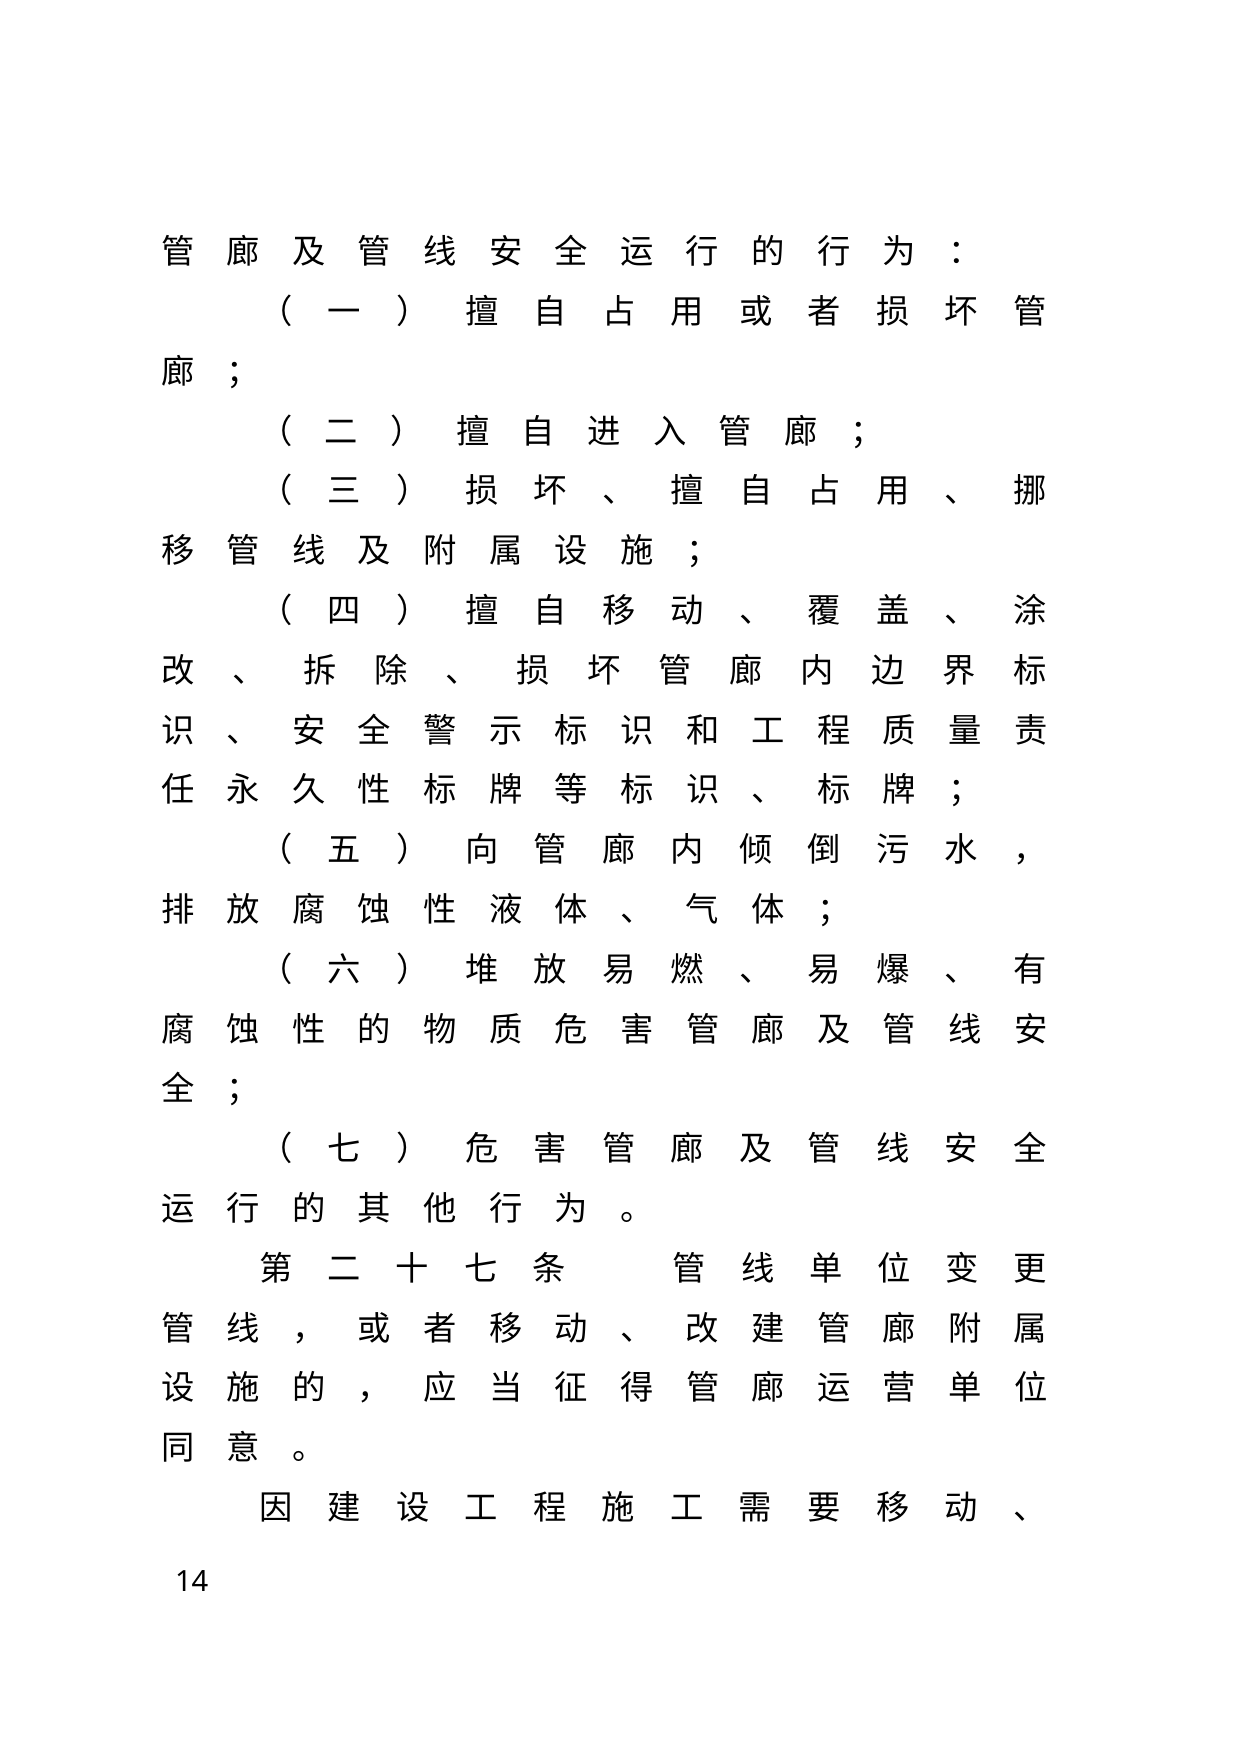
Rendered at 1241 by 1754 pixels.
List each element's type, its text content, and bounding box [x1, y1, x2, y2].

text （六）堆放易燃、易爆、有腐蚀性的物质危害管廊及管线安全； [161, 937, 1079, 1116]
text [161, 1475, 1079, 1535]
text （一）擅自占用或者损坏管廊； [161, 279, 1079, 399]
text （四）擅自移动、覆盖、涂改、拆除、损坏管廊内边界标识、安全警示标识和工程质量责任永久性标牌等标识、标牌； [161, 578, 1079, 817]
text 第二十七条 管线单位变更管线，或者移动、改建管廊附属设施的，应当征得管廊运营单位同意。 [161, 1236, 1079, 1475]
text （二）擅自进入管廊； [161, 399, 1079, 458]
text （七）危害管廊及管线安全运行的其他行为。 [161, 1116, 1079, 1236]
text （三）损坏、擅自占用、挪移管线及附属设施； [161, 458, 1079, 578]
text （五）向管廊内倾倒污水，排放腐蚀性液体、气体； [161, 817, 1079, 937]
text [161, 219, 1079, 279]
